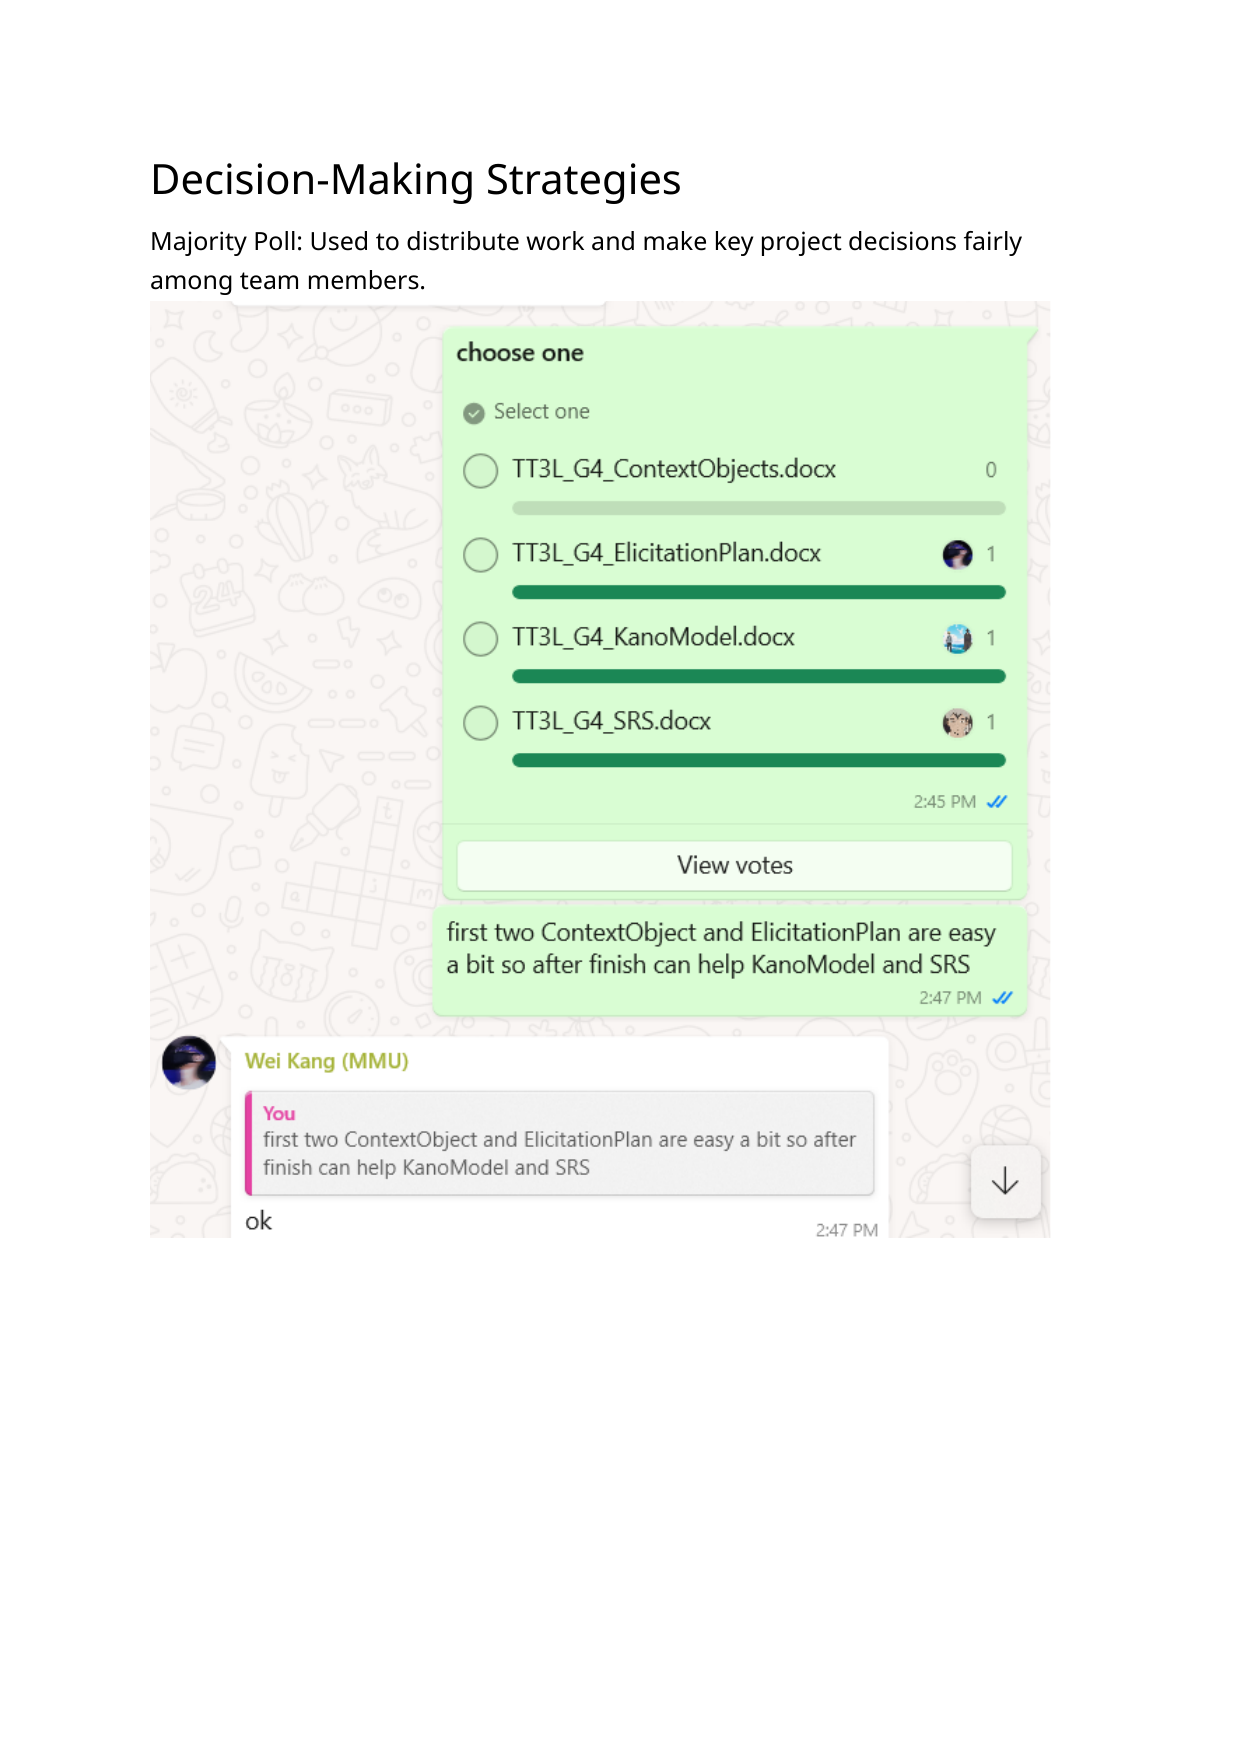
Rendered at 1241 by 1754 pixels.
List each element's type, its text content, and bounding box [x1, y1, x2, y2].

subtitle Decision-Making Strategies [150, 150, 1090, 207]
picture [150, 301, 1051, 1238]
